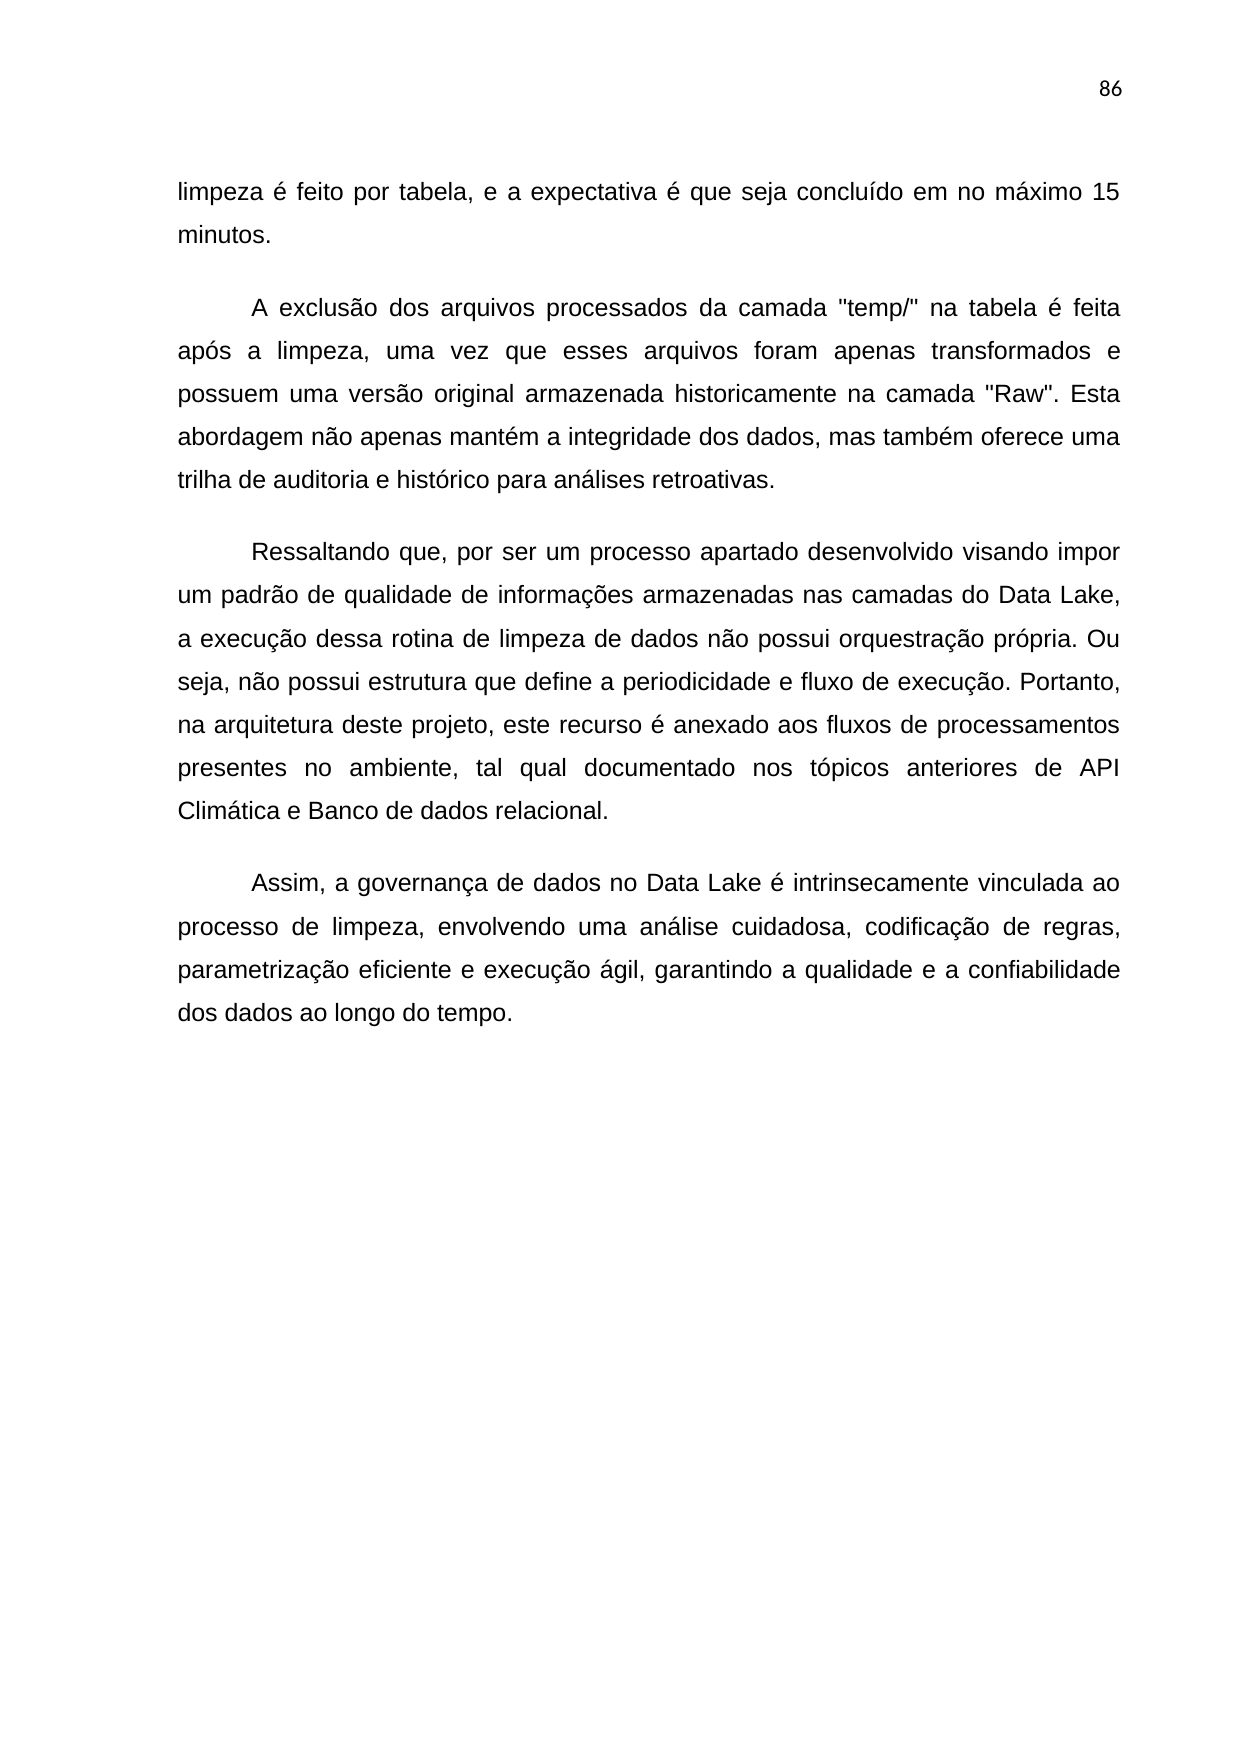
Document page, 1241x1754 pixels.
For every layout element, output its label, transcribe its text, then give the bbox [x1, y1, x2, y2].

text Assim, a governança de dados no Data Lake é intrinsecamente vinculada ao processo de limpeza, envolvendo uma análise cuidadosa, codificação de regras, parametrização eficiente e execução ágil, garantindo a qualidade e a confiabilidade dos dados ao longo do tempo. [177, 868, 1122, 1027]
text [177, 177, 1122, 249]
text Ressaltando que, por ser um processo apartado desenvolvido visando impor um padrão de qualidade de informações armazenadas nas camadas do Data Lake, a execução dessa rotina de limpeza de dados não possui orquestração própria. Ou seja, não possui estrutura que define a periodicidade e fluxo de execução. Portanto, na arquitetura deste projeto, este recurso é anexado aos fluxos de processamentos presentes no ambiente, tal qual documentado nos tópicos anteriores de API Climática e Banco de dados relacional. [177, 537, 1122, 825]
text A exclusão dos arquivos processados da camada "temp/" na tabela é feita após a limpeza, uma vez que esses arquivos foram apenas transformados e possuem uma versão original armazenada historicamente na camada "Raw". Esta abordagem não apenas mantém a integridade dos dados, mas também oferece uma trilha de auditoria e histórico para análises retroativas. [177, 293, 1122, 494]
